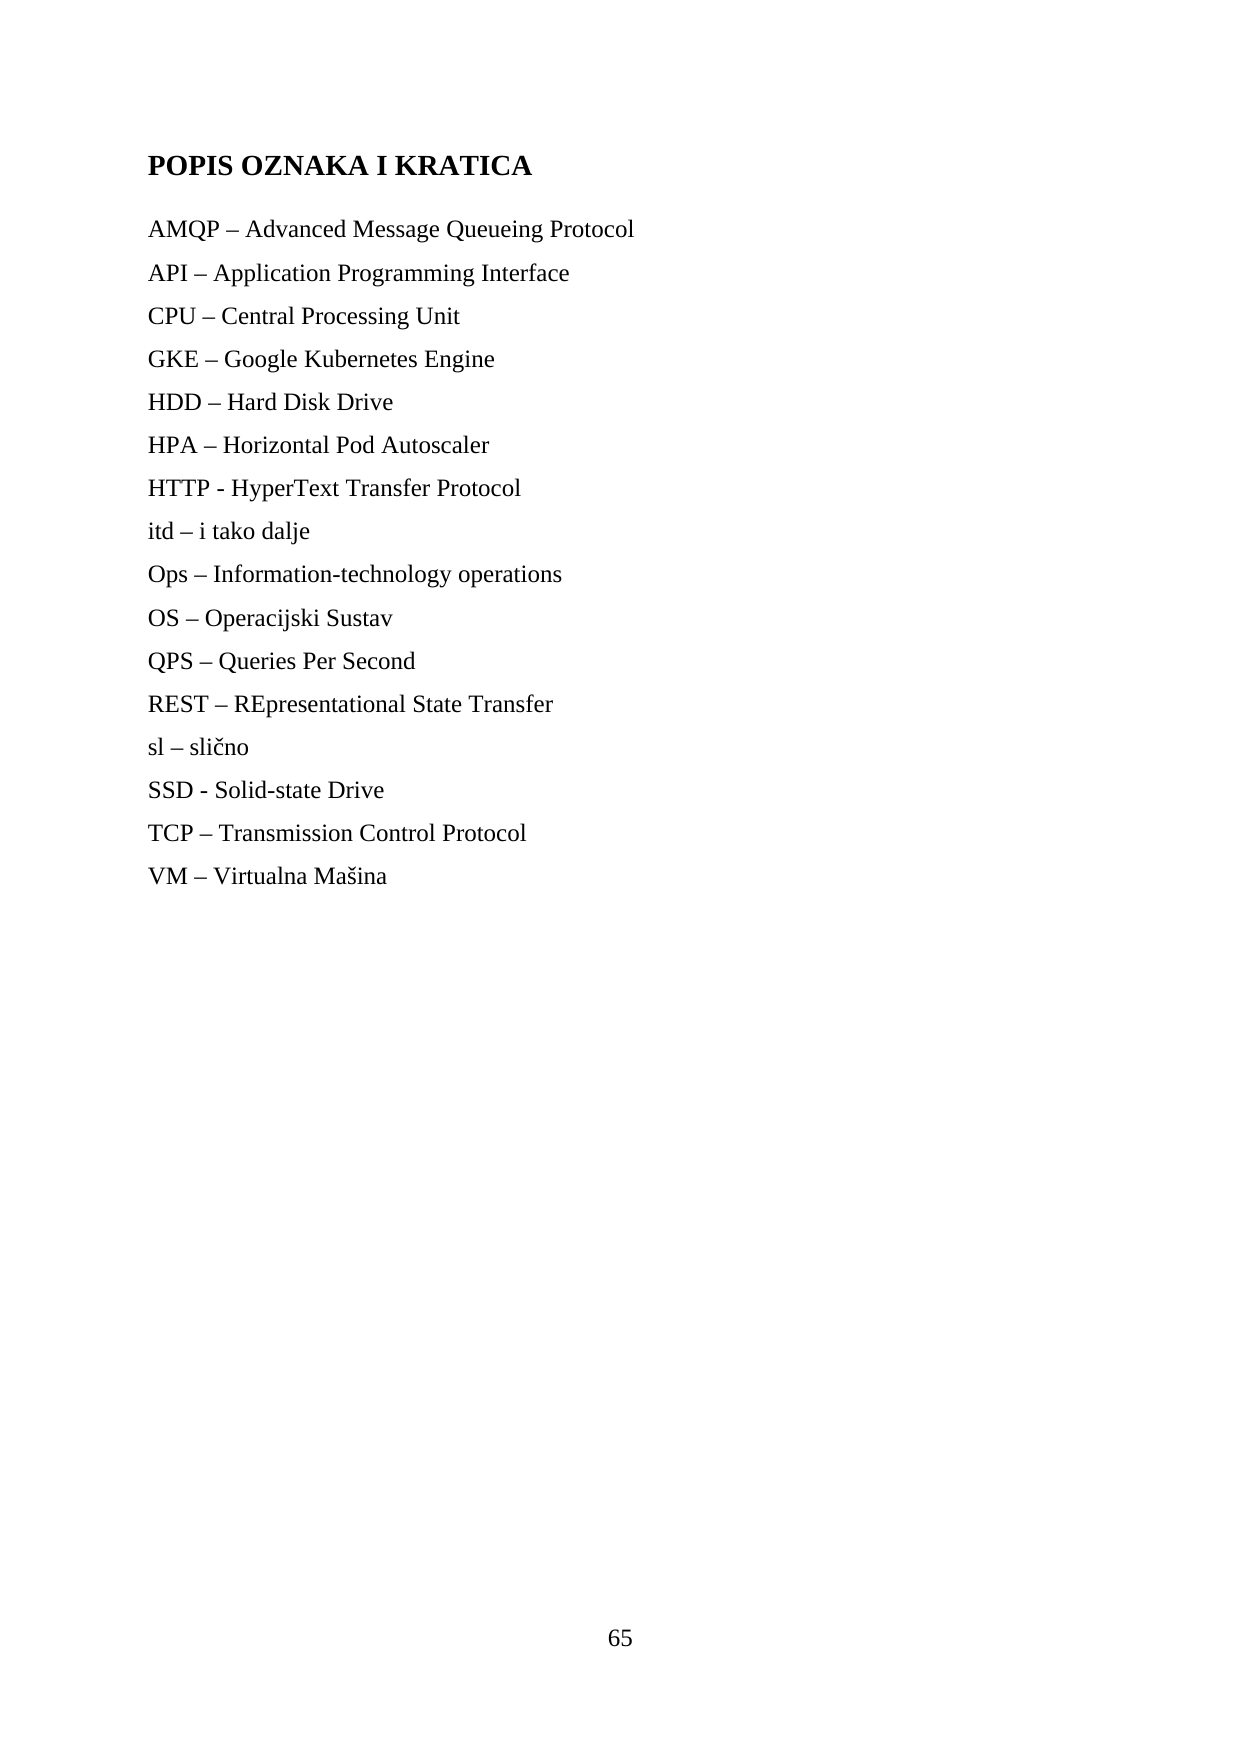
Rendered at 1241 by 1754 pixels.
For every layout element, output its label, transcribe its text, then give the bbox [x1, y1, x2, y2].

text AMQP – Advanced Message Queueing Protocol API – Application Programming Interface CPU – Central Processing Unit GKE – Google Kubernetes Engine HDD – Hard Disk Drive HPA – Horizontal Pod Autoscaler HTTP - HyperText Transfer Protocol itd – i tako dalje Ops – Information-technology operations OS – Operacijski Sustav QPS – Queries Per Second REST – REpresentational State Transfer sl – slično SSD - Solid-state Drive TCP – Transmission Control Protocol VM – Virtualna Mašina [148, 214, 1093, 933]
subtitle POPIS OZNAKA I KRATICA [148, 148, 1093, 181]
